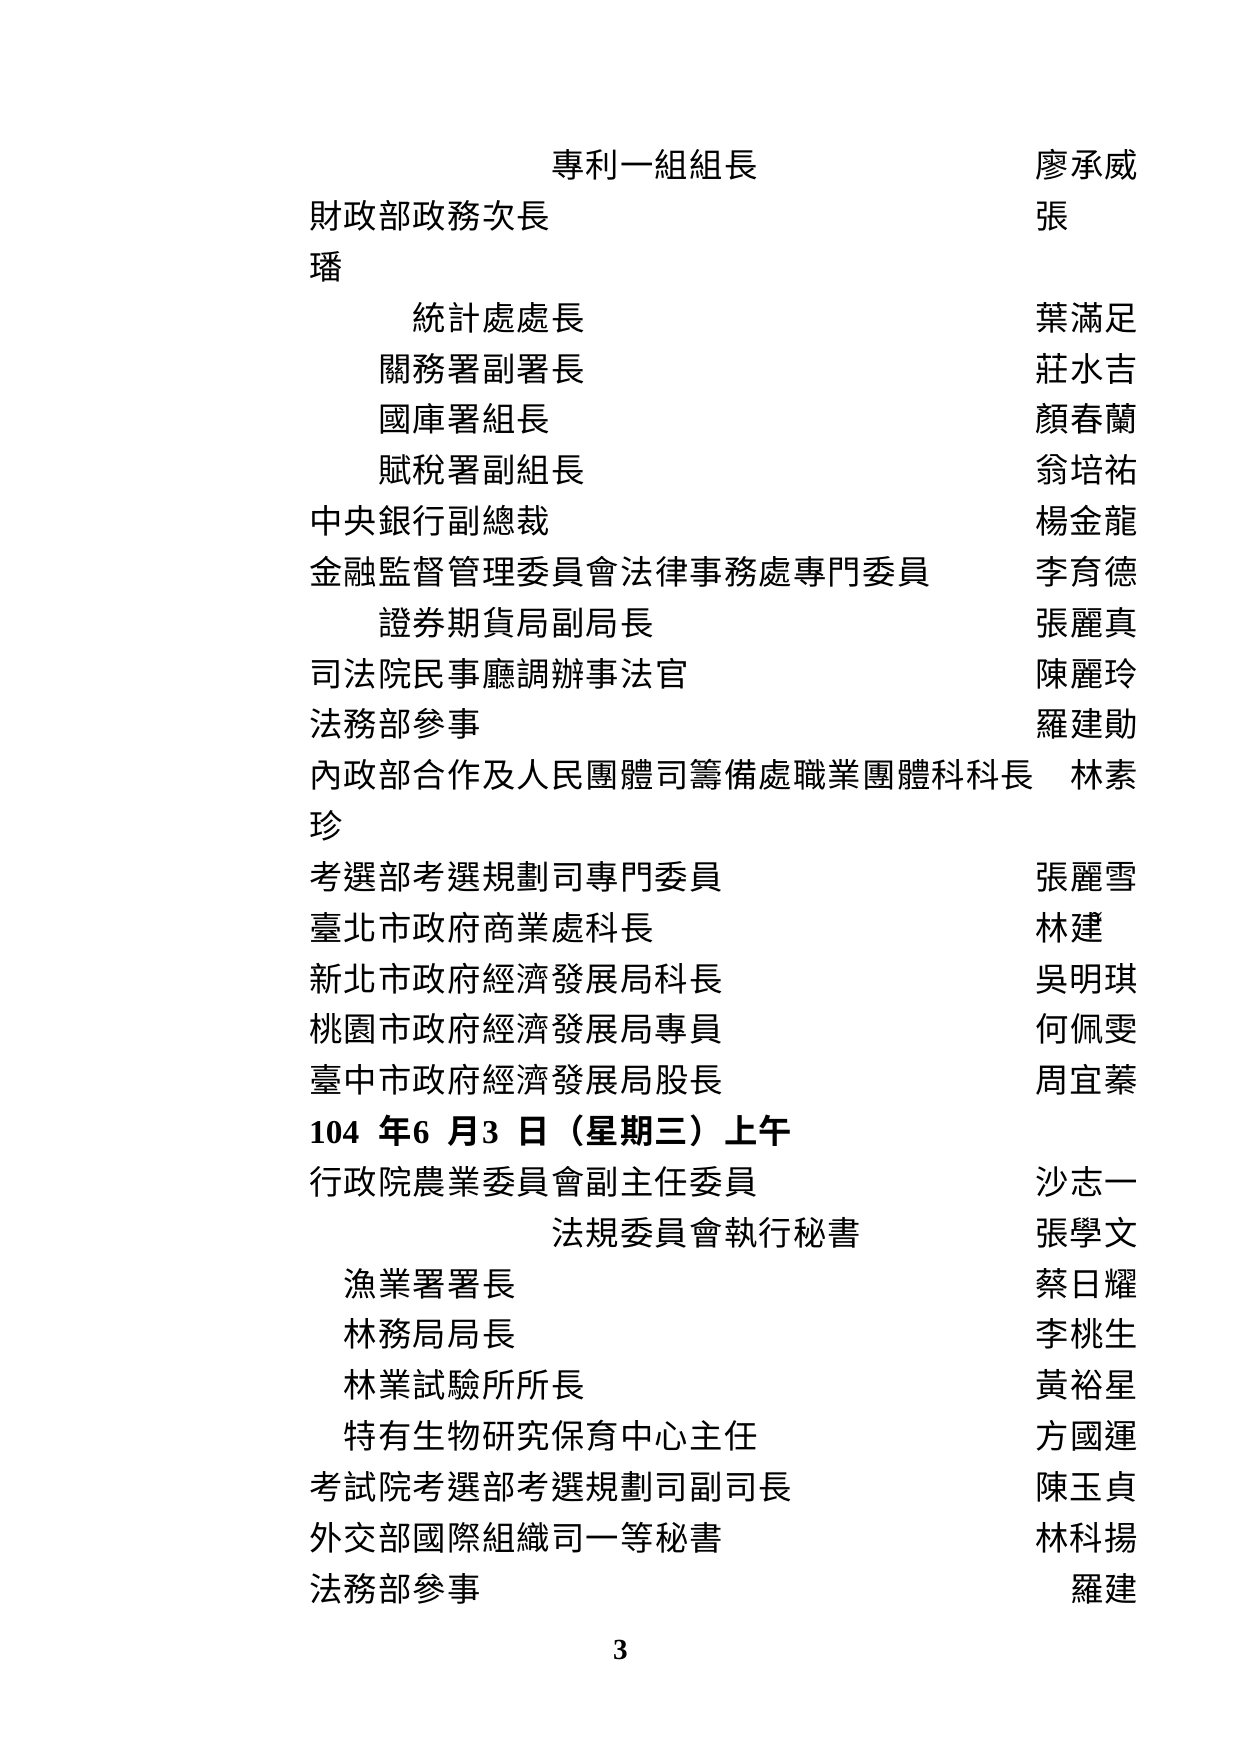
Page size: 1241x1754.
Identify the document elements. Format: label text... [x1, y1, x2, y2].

text 金融監督管理委員會法律事務處專門委員 李育德 [274, 544, 1139, 595]
text 司法院民事廳調辦事法官 陳麗玲 [274, 646, 1139, 697]
text 行政院農業委員會副主任委員 沙志一 [274, 1154, 1139, 1205]
text 林務局局長 李桃生 [336, 1307, 1139, 1358]
text 專利一組組長 廖承威 [517, 138, 1139, 189]
text 考試院考選部考選規劃司副司長 陳玉貞 [274, 1459, 1139, 1510]
text 林業試驗所所長 黃裕星 [336, 1358, 1139, 1409]
text 內政部合作及人民團體司籌備處職業團體科科長 林素珍 [274, 748, 1139, 849]
text 法務部參事 羅建勛 [274, 697, 1139, 748]
text 法規委員會執行秘書 張學文 [101, 1205, 1139, 1256]
text 法務部參事 羅建勛 [274, 1561, 1139, 1612]
text 桃園市政府經濟發展局專員 何佩雯 [274, 1002, 1139, 1053]
text 特有生物研究保育中心主任 方國運 [336, 1409, 1139, 1459]
text 考選部考選規劃司專門委員 張麗雪臺北市政府商業處科長 林建 [274, 849, 1139, 951]
text 外交部國際組織司一等秘書 林科揚 [274, 1510, 1139, 1561]
text 中央銀行副總裁 楊金龍 [274, 494, 1139, 544]
text 財政部政務次長 張 璠 [274, 189, 1139, 290]
text 賦稅署副組長 翁培祐 [344, 443, 1139, 494]
text 統計處處長 葉滿足 [378, 290, 1139, 341]
text 國庫署組長 顏春蘭 [344, 392, 1139, 443]
text 臺中市政府經濟發展局股長 周宜蓁 [274, 1053, 1139, 1104]
text 104年6月3日（星期三）上午 [274, 1104, 1139, 1154]
text 關務署副署長 莊水吉 [344, 341, 1139, 392]
text 新北市政府經濟發展局科長 吳明琪 [274, 951, 1139, 1002]
text 證券期貨局副局長 張麗真 [344, 595, 1139, 646]
text 漁業署署長 蔡日耀 [336, 1256, 1139, 1307]
